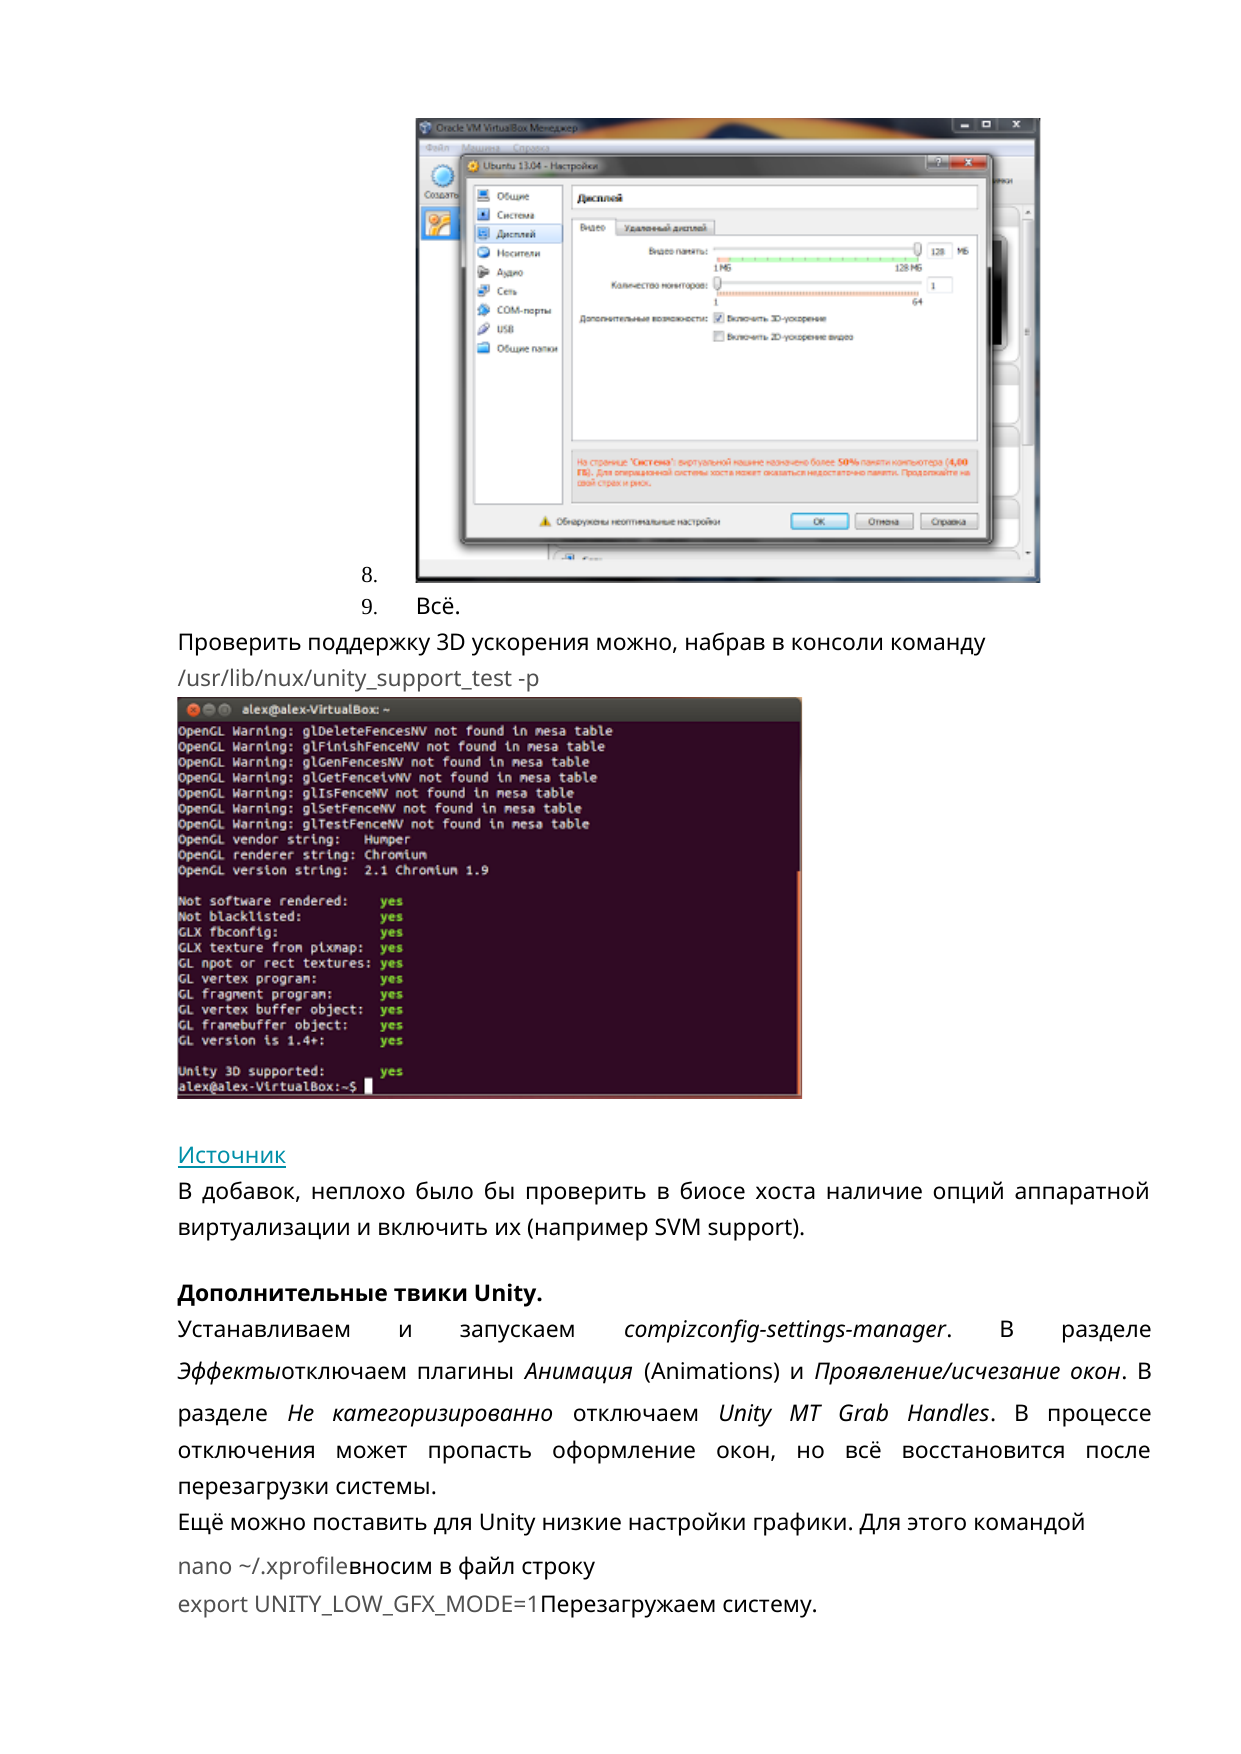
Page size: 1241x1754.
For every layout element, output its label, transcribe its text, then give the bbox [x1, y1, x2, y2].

text Устанавливаем и запускаем compizconfig-settings-manager. В разделе Эффектыотключаем плагины Анимация (Animations) и Проявление/исчезание окон. В разделе Не категоризированно отключаем Unity MT Grab Handles. В процессе отключения может пропасть оформление окон, но всё восстановится после перезагрузки системы. [177, 1313, 1152, 1501]
picture [415, 118, 1041, 583]
text В добавок, неплохо было бы проверить в биосе хоста наличие опций аппаратной виртуализации и включить их (например SVM support). [177, 1175, 1152, 1242]
text Дополнительные твики Unity. [177, 1277, 1152, 1309]
text Ещё можно поставить для Unity низкие настройки графики. Для этого командой nano ~/.xprofileвносим в файл строку export UNITY_LOW_GFX_MODE=1Перезагружаем систему. [177, 1506, 1152, 1619]
picture [177, 697, 803, 1099]
list Всё. [378, 590, 1152, 621]
